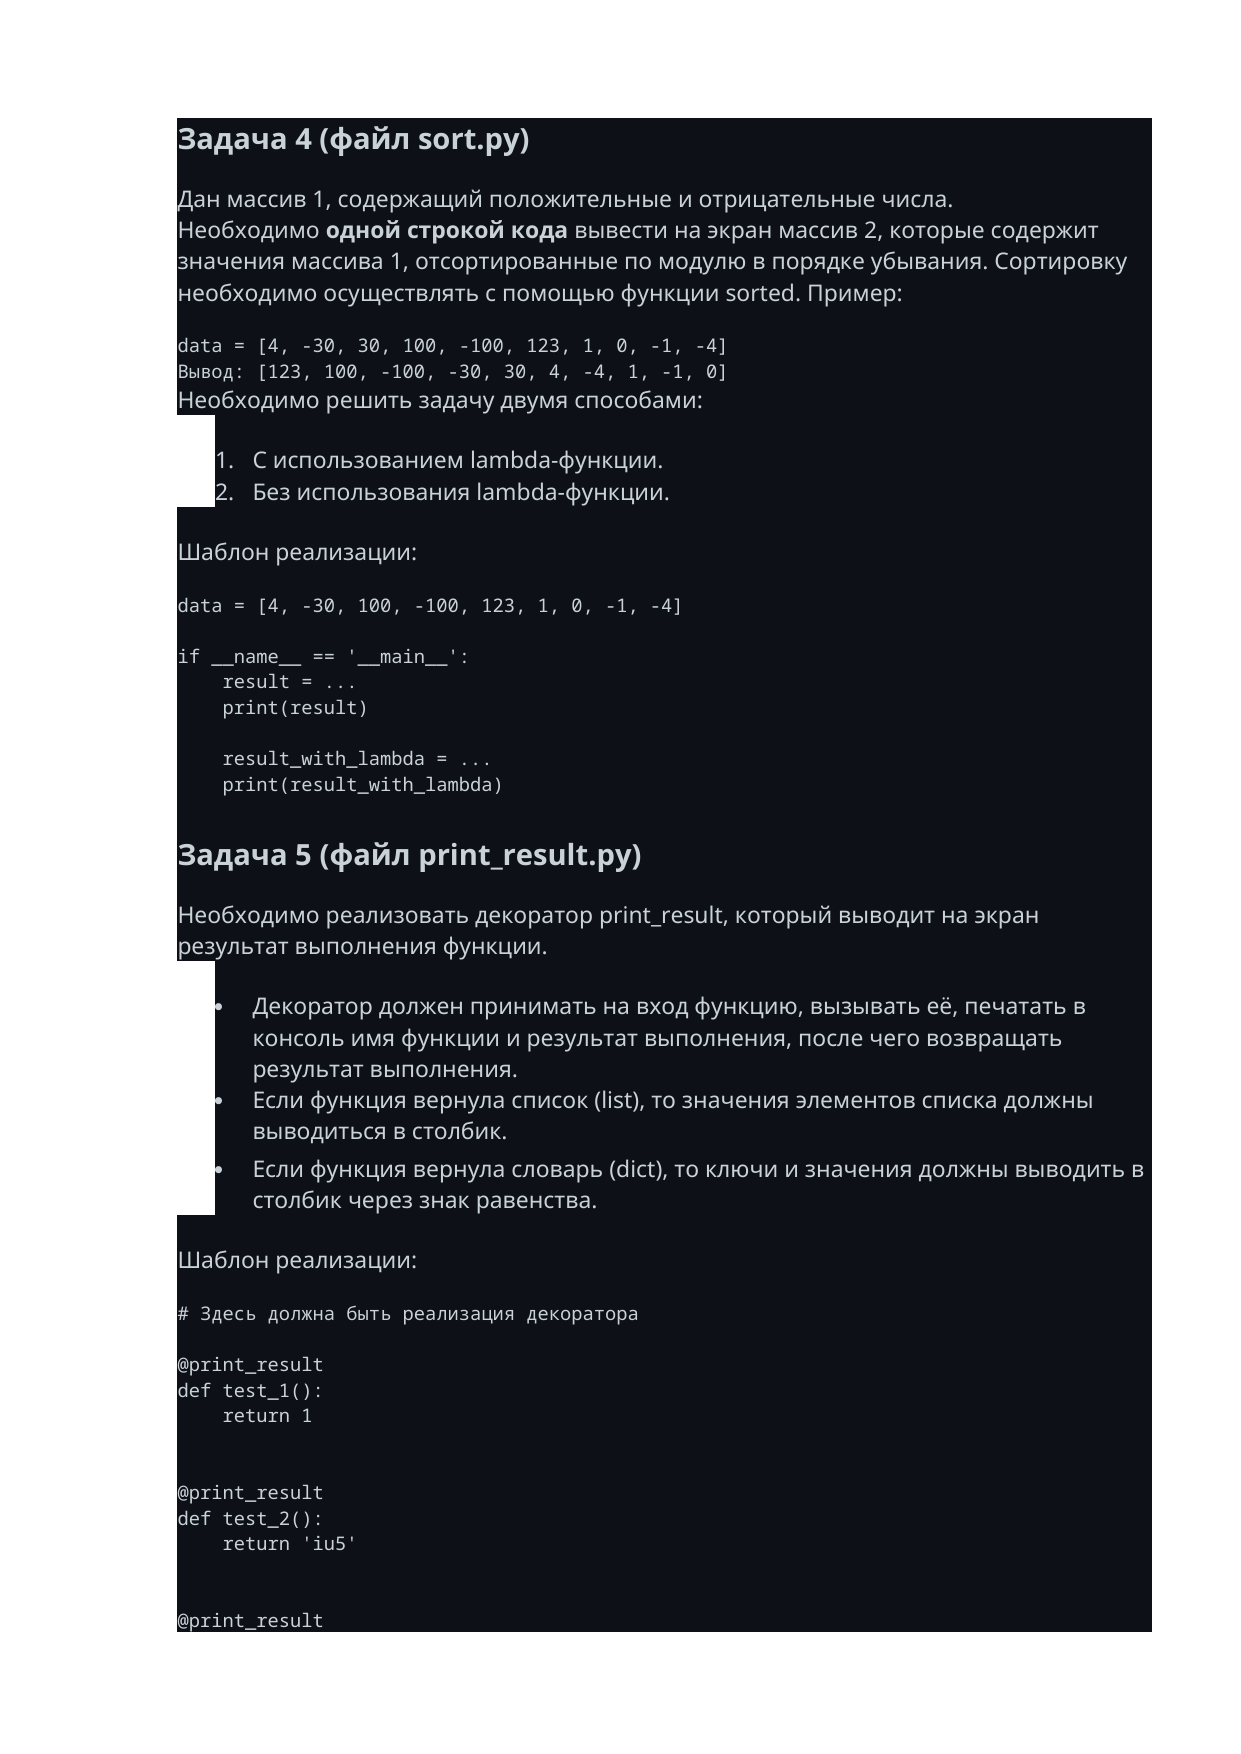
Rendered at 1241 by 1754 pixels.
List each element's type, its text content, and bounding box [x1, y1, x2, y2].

text Вывод: [123, 100, -100, -30, 30, 4, -4, 1, -1, 0] [177, 358, 1152, 384]
text data = [4, -30, 30, 100, -100, 123, 1, 0, -1, -4] [177, 333, 1152, 358]
text Шаблон реализации: [177, 536, 1152, 567]
text Задача 4 (файл sort.py) [177, 118, 1152, 158]
text return 1 [177, 1403, 1152, 1428]
text Задача 5 (файл print_result.py) [177, 834, 1152, 873]
text @print_result [177, 1479, 1152, 1505]
text Необходимо решить задачу двумя способами: [177, 384, 1152, 415]
list Без использования lambda-функции. [215, 476, 1152, 507]
list Если функция вернула список (list), то значения элементов списка должны выводиться в столбик. [215, 1084, 1152, 1146]
list Декоратор должен принимать на вход функцию, вызывать её, печатать в консоль имя функции и результат выполнения, после чего возвращать результат выполнения. [215, 990, 1152, 1084]
text print(result) [177, 694, 1152, 720]
text return 'iu5' [177, 1530, 1152, 1556]
text @print_result [177, 1607, 1152, 1632]
text result_with_lambda = ... [177, 745, 1152, 771]
text Шаблон реализации: [177, 1244, 1152, 1276]
list С использованием lambda-функции. [215, 444, 1152, 476]
text Необходимо реализовать декоратор print_result, который выводит на экран результат выполнения функции. [177, 898, 1152, 961]
list Если функция вернула словарь (dict), то ключи и значения должны выводить в столбик через знак равенства. [215, 1153, 1152, 1215]
text @print_result [177, 1352, 1152, 1377]
text result = ... [177, 669, 1152, 694]
text def test_2(): [177, 1505, 1152, 1530]
text def test_1(): [177, 1377, 1152, 1403]
text Дан массив 1, содержащий положительные и отрицательные числа. Необходимо одной строкой кода вывести на экран массив 2, которые содержит значения массива 1, отсортированные по модулю в порядке убывания. Сортировку необходимо осуществлять с помощью функции sorted. Пример: [177, 183, 1152, 308]
text # Здесь должна быть реализация декоратора [177, 1301, 1152, 1326]
text data = [4, -30, 100, -100, 123, 1, 0, -1, -4] [177, 592, 1152, 618]
text print(result_with_lambda) [177, 771, 1152, 796]
text if __name__ == '__main__': [177, 643, 1152, 669]
